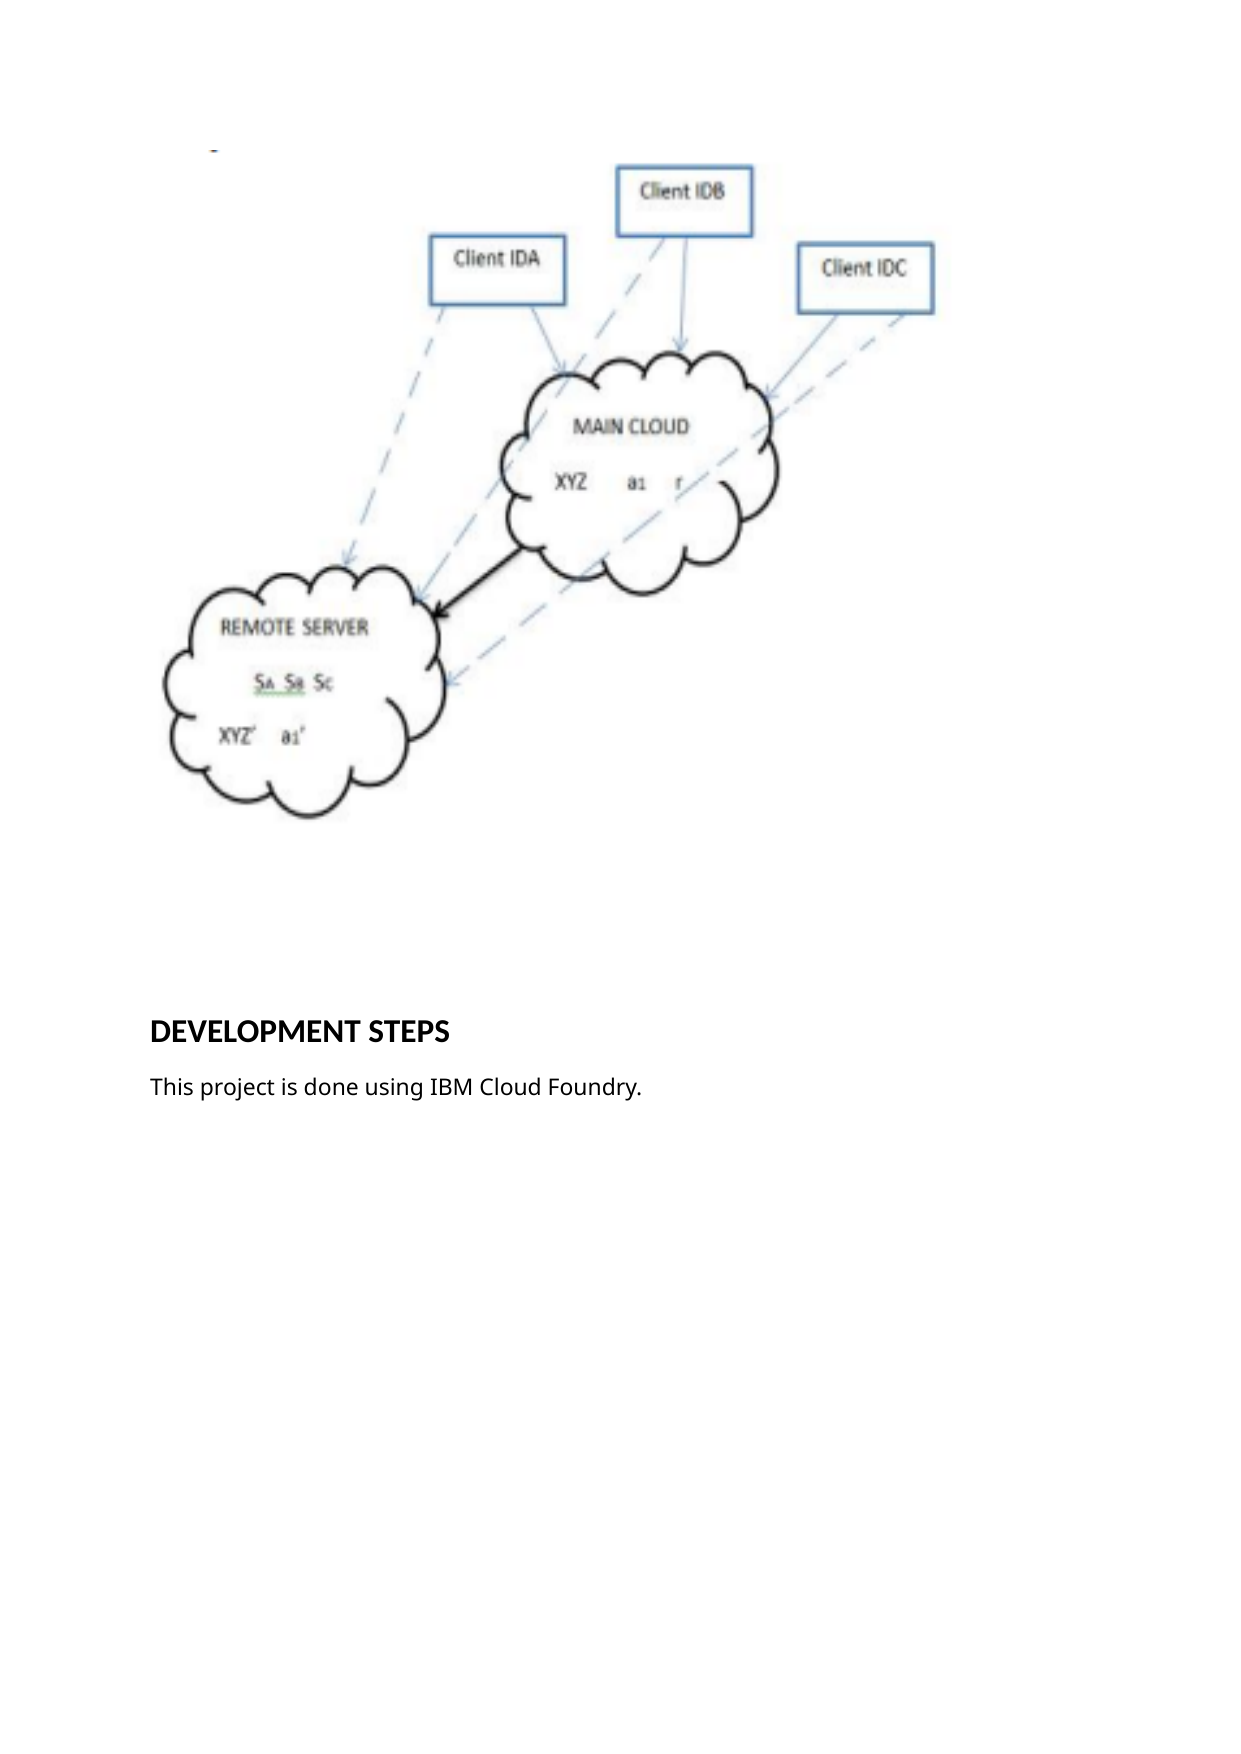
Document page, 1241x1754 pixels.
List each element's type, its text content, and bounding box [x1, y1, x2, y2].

picture [150, 150, 1074, 871]
text This project is done using IBM Cloud Foundry. [150, 1071, 1090, 1102]
text DEVELOPMENT STEPS [150, 1010, 1090, 1051]
